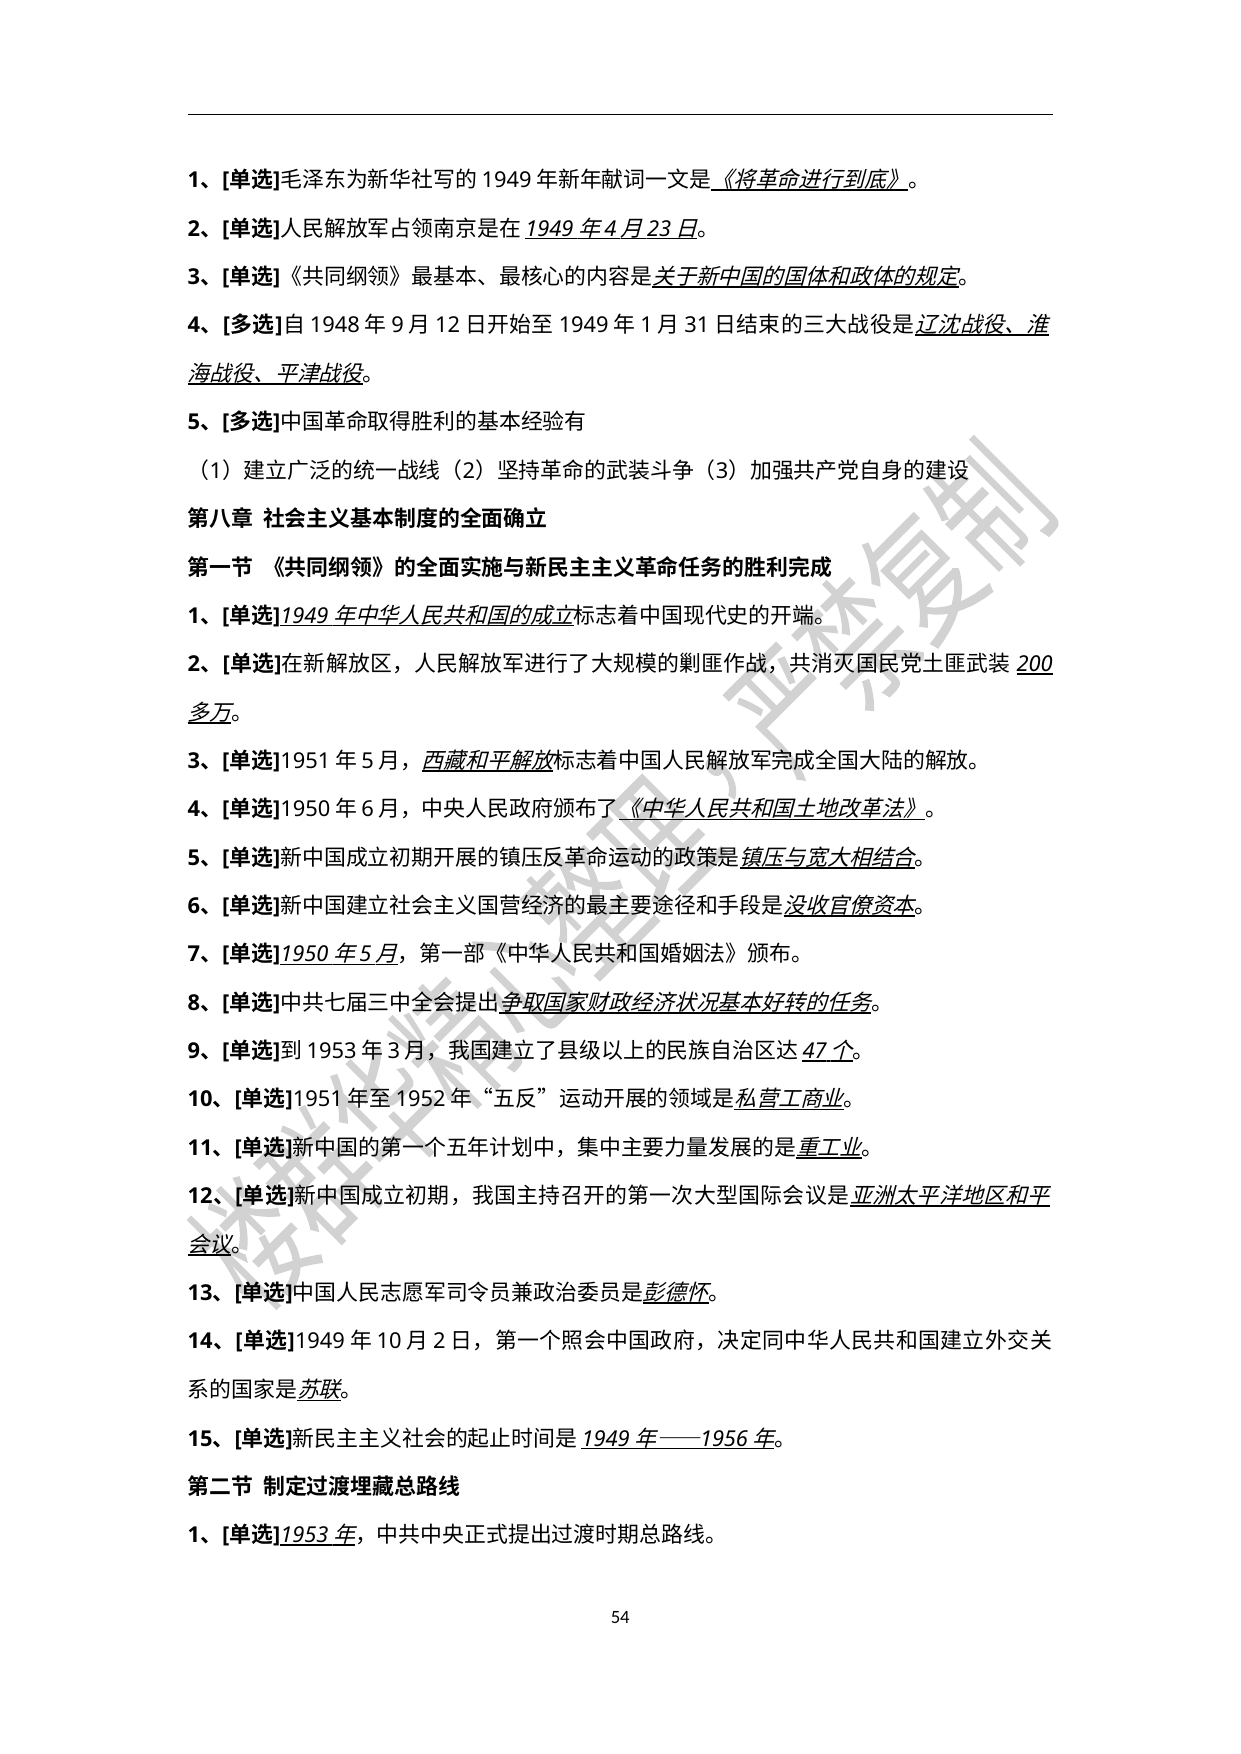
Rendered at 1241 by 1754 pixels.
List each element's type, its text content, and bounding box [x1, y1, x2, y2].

text 第一节 《共同纲领》的全面实施与新民主主义革命任务的胜利完成 [187, 549, 1053, 582]
text 8、[单选]中共七届三中全会提出争取国家财政经济状况基本好转的任务。 [187, 984, 1053, 1017]
text 4、[单选]1950年6月，中央人民政府颁布了《中华人民共和国土地改革法》。 [187, 791, 1053, 824]
text 15、[单选]新民主主义社会的起止时间是1949年——1956年。 [187, 1420, 1053, 1453]
text 第八章 社会主义基本制度的全面确立 [187, 501, 1053, 533]
text 10、[单选]1951年至1952年“五反”运动开展的领域是私营工商业。 [187, 1081, 1053, 1114]
text 5、[多选]中国革命取得胜利的基本经验有 [187, 404, 1053, 437]
text 12、[单选]新中国成立初期，我国主持召开的第一次大型国际会议是亚洲太平洋地区和平会议。 [187, 1178, 1053, 1259]
text 3、[单选]1951年5月，西藏和平解放标志着中国人民解放军完成全国大陆的解放。 [187, 743, 1053, 775]
text 14、[单选]1949年10月2日，第一个照会中国政府，决定同中华人民共和国建立外交关系的国家是苏联。 [187, 1323, 1053, 1404]
text 2、[单选]在新解放区，人民解放军进行了大规模的剿匪作战，共消灭国民党土匪武装200多万。 [187, 646, 1053, 727]
text 5、[单选]新中国成立初期开展的镇压反革命运动的政策是镇压与宽大相结合。 [187, 839, 1053, 872]
text （1）建立广泛的统一战线（2）坚持革命的武装斗争（3）加强共产党自身的建设 [187, 452, 1053, 485]
text 1、[单选]1953年，中共中央正式提出过渡时期总路线。 [187, 1517, 1053, 1549]
text 6、[单选]新中国建立社会主义国营经济的最主要途径和手段是没收官僚资本。 [187, 888, 1053, 920]
text 第二节 制定过渡埋藏总路线 [187, 1469, 1053, 1501]
text 7、[单选]1950年5月，第一部《中华人民共和国婚姻法》颁布。 [187, 936, 1053, 969]
text 1、[单选]毛泽东为新华社写的1949年新年献词一文是《将革命进行到底》。 [187, 162, 1053, 194]
text 9、[单选]到1953年3月，我国建立了县级以上的民族自治区达47个。 [187, 1033, 1053, 1065]
text 13、[单选]中国人民志愿军司令员兼政治委员是彭德怀。 [187, 1275, 1053, 1307]
text 2、[单选]人民解放军占领南京是在1949年4月23日。 [187, 210, 1053, 243]
text 4、[多选]自1948年9月12日开始至1949年1月31日结束的三大战役是辽沈战役、淮海战役、平津战役。 [187, 307, 1053, 388]
text 3、[单选]《共同纲领》最基本、最核心的内容是关于新中国的国体和政体的规定。 [187, 259, 1053, 291]
text 11、[单选]新中国的第一个五年计划中，集中主要力量发展的是重工业。 [187, 1129, 1053, 1162]
text 1、[单选]1949年中华人民共和国的成立标志着中国现代史的开端。 [187, 597, 1053, 630]
